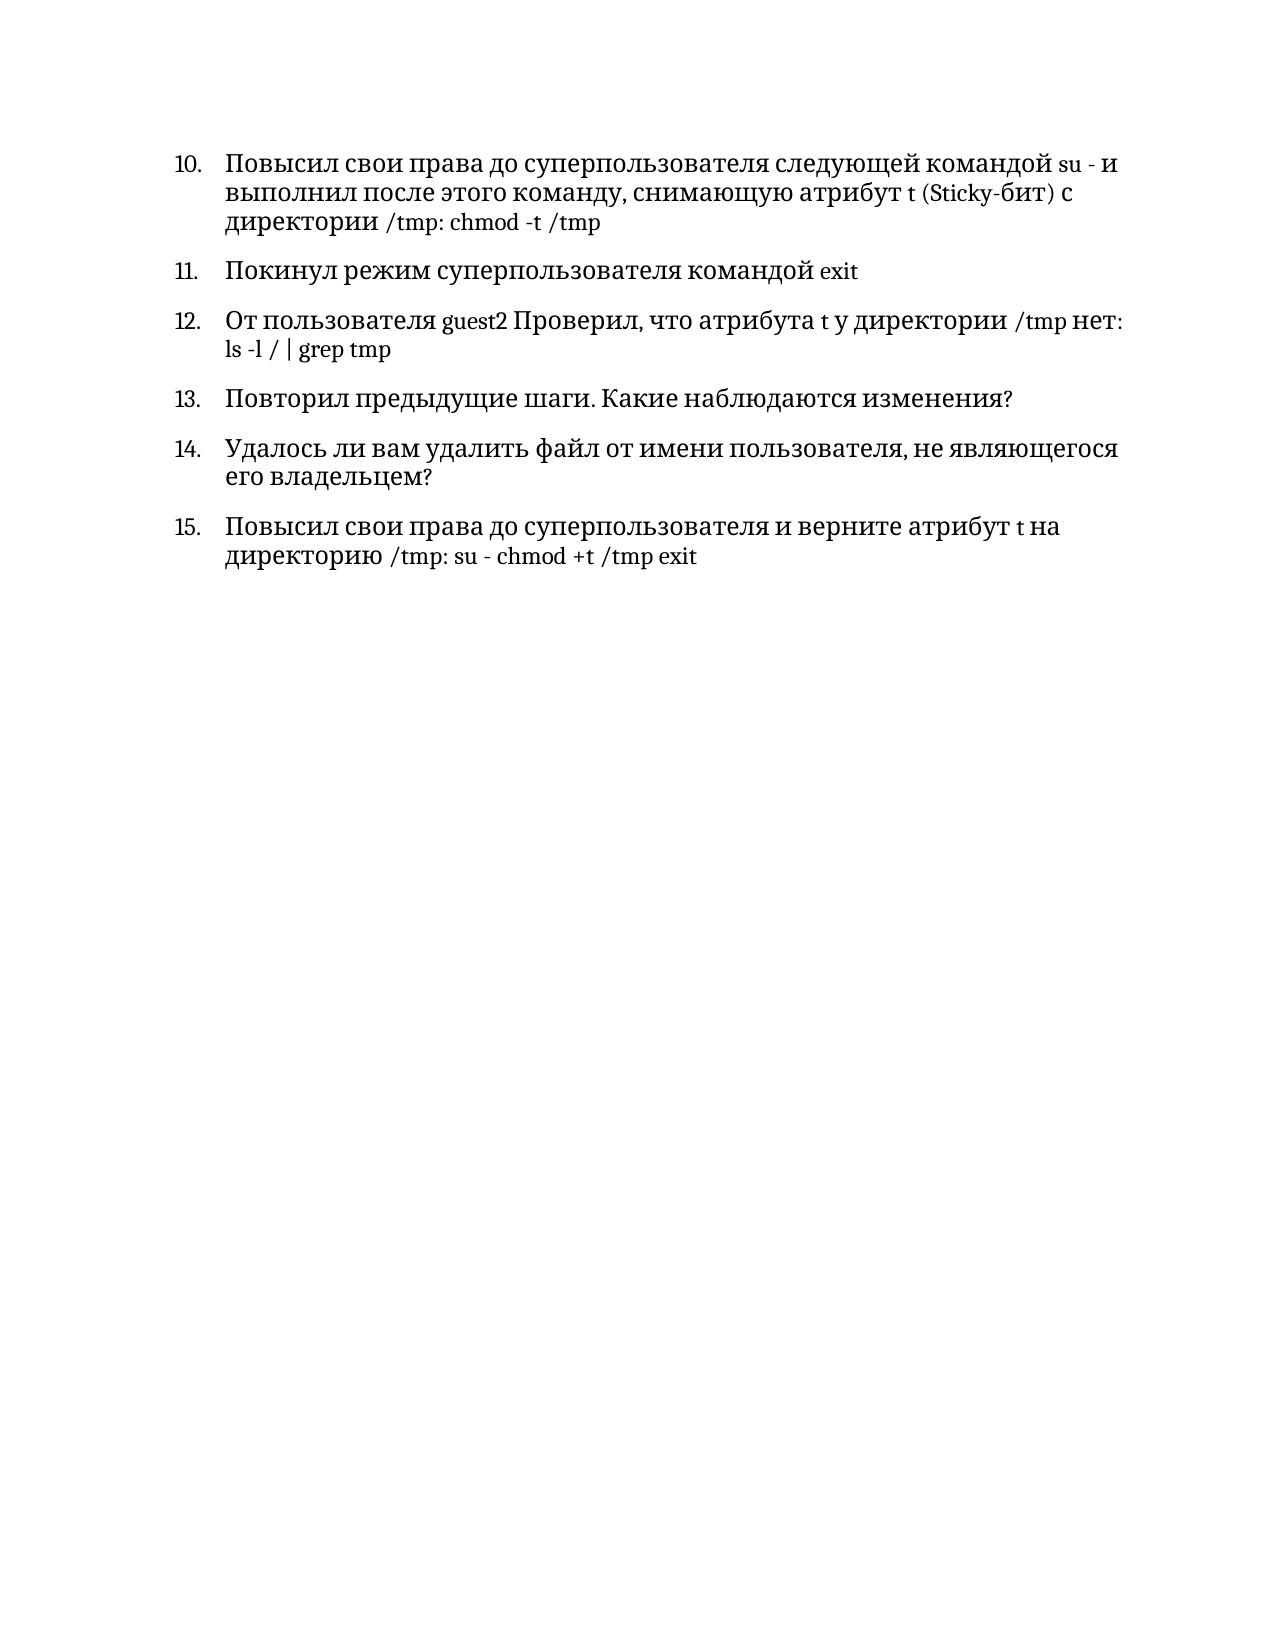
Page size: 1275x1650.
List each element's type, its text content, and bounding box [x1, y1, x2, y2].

list Покинул режим суперпользователя командой exit [175, 257, 1125, 286]
list От пользователя guest2 Проверил, что атрибута t у директории /tmp нет: ls -l / | grep tmp [175, 307, 1125, 364]
list Повысил свои права до суперпользователя следующей командой su - и выполнил после этого команду, снимающую атрибут t (Sticky-бит) с директории /tmp: chmod -t /tmp [175, 150, 1125, 236]
list Повторил предыдущие шаги. Какие наблюдаются изменения? [175, 385, 1125, 414]
list Удалось ли вам удалить файл от имени пользователя, не являющегося его владельцем? [175, 434, 1125, 492]
list Повысил свои права до суперпользователя и верните атрибут t на директорию /tmp: su - chmod +t /tmp exit [175, 513, 1125, 570]
